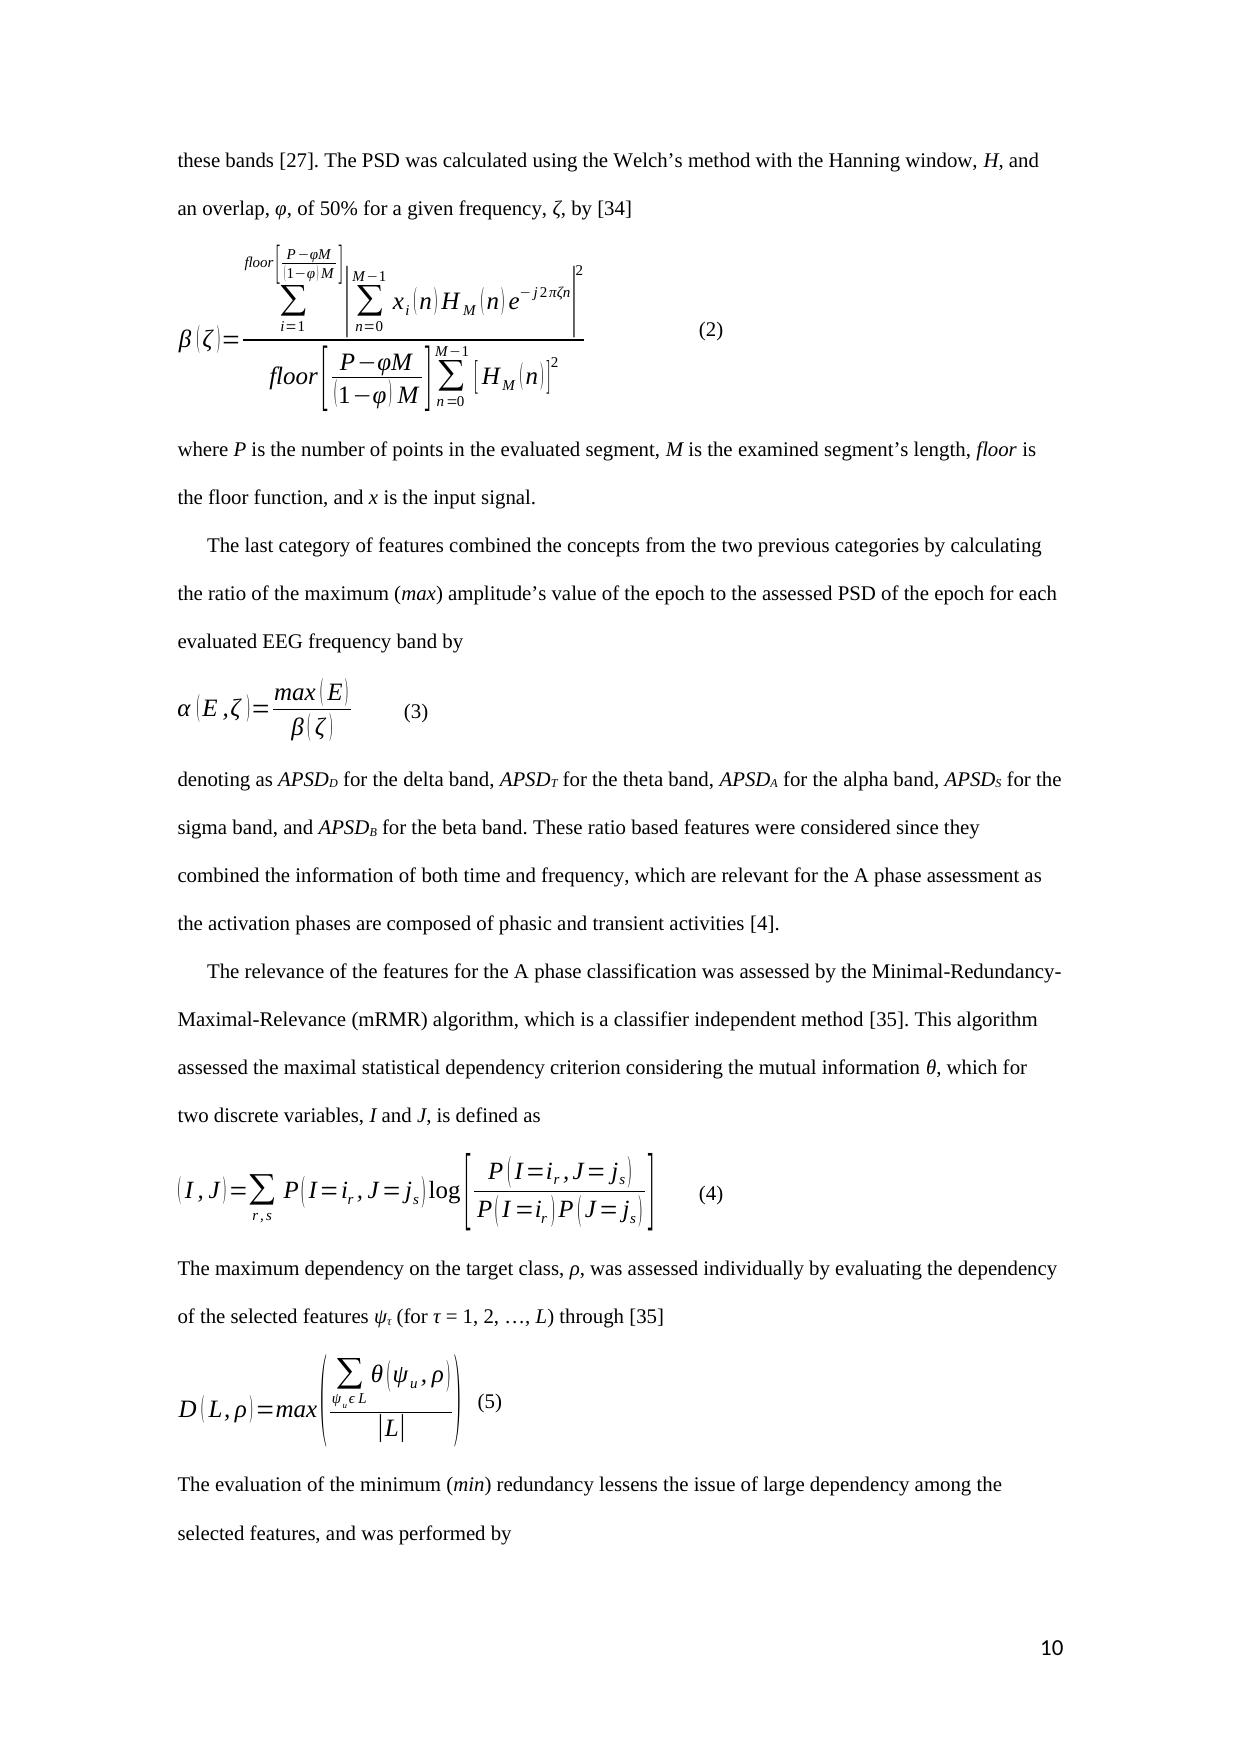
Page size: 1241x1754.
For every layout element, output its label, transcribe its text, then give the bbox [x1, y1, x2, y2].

text The maximum dependency on the target class, ρ, was assessed individually by evaluating the dependency of the selected features ψτ (for τ = 1, 2, …, L) through [35] [177, 1256, 1063, 1328]
text denoting as APSDD for the delta band, APSDT for the theta band, APSDA for the alpha band, APSDS for the sigma band, and APSDB for the beta band. These ratio based features were considered since they combined the information of both time and frequency, which are relevant for the A phase assessment as the activation phases are composed of phasic and transient activities [4]. [177, 767, 1063, 935]
text where P is the number of points in the evaluated segment, M is the examined segment’s length, floor is the floor function, and x is the input signal. [177, 437, 1063, 509]
text The evaluation of the minimum (min) redundancy lessens the issue of large dependency among the selected features, and was performed by [177, 1472, 1063, 1544]
text The relevance of the features for the A phase classification was assessed by the Minimal-Redundancy-Maximal-Relevance (mRMR) algorithm, which is a classifier independent method [35]. This algorithm assessed the maximal statistical dependency criterion considering the mutual information θ, which for two discrete variables, I and J, is defined as [177, 959, 1063, 1127]
text (4) [177, 1152, 1063, 1232]
text (3) [177, 677, 1063, 742]
text (2) [177, 244, 1063, 413]
text (5) [177, 1352, 1063, 1448]
text The last category of features combined the concepts from the two previous categories by calculating the ratio of the maximum (max) amplitude’s value of the epoch to the assessed PSD of the epoch for each evaluated EEG frequency band by [177, 533, 1063, 653]
